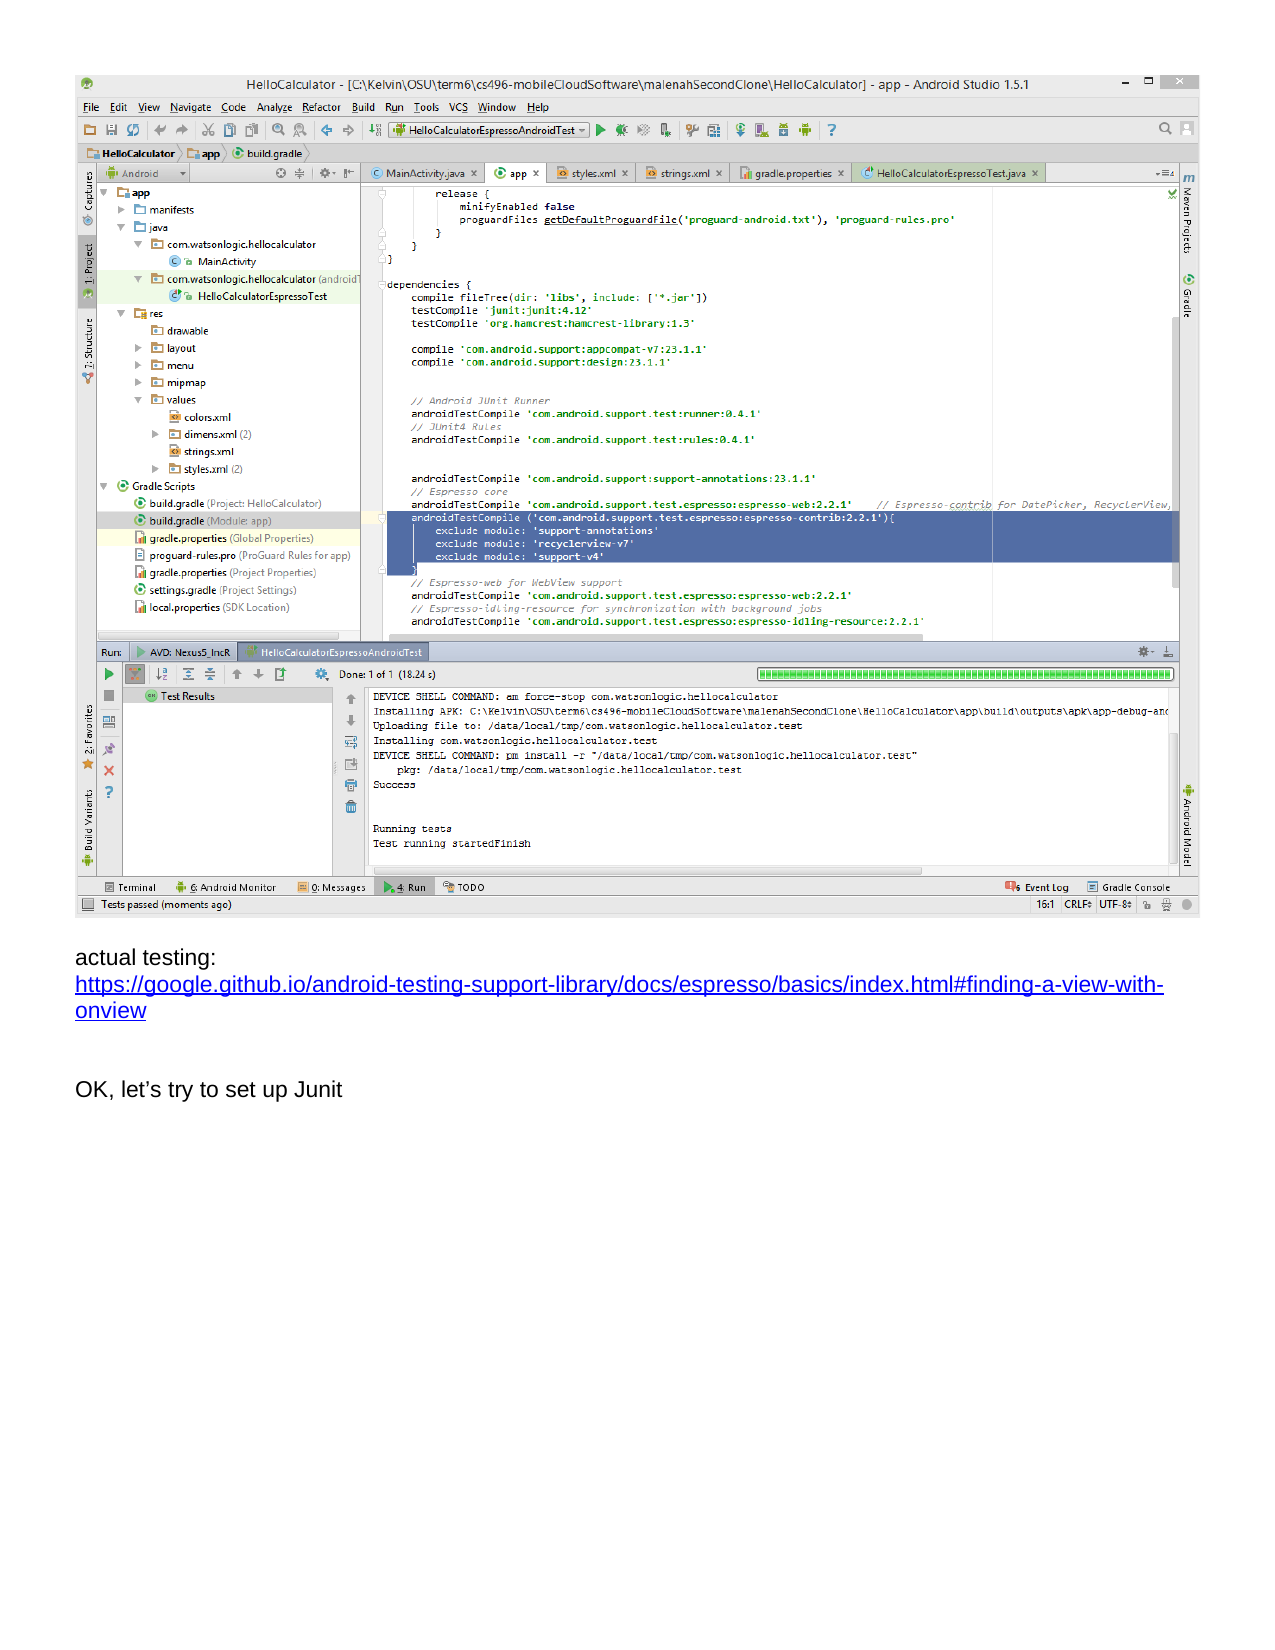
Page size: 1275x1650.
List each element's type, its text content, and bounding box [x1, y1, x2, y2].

picture [75, 75, 1200, 918]
text https://google.github.io/android-testing-support-library/docs/espresso/basics/index.html#finding-a-view-with-onview [75, 971, 1200, 1023]
text OK, let’s try to set up Junit [75, 1076, 1200, 1102]
text actual testing: [75, 944, 1200, 971]
